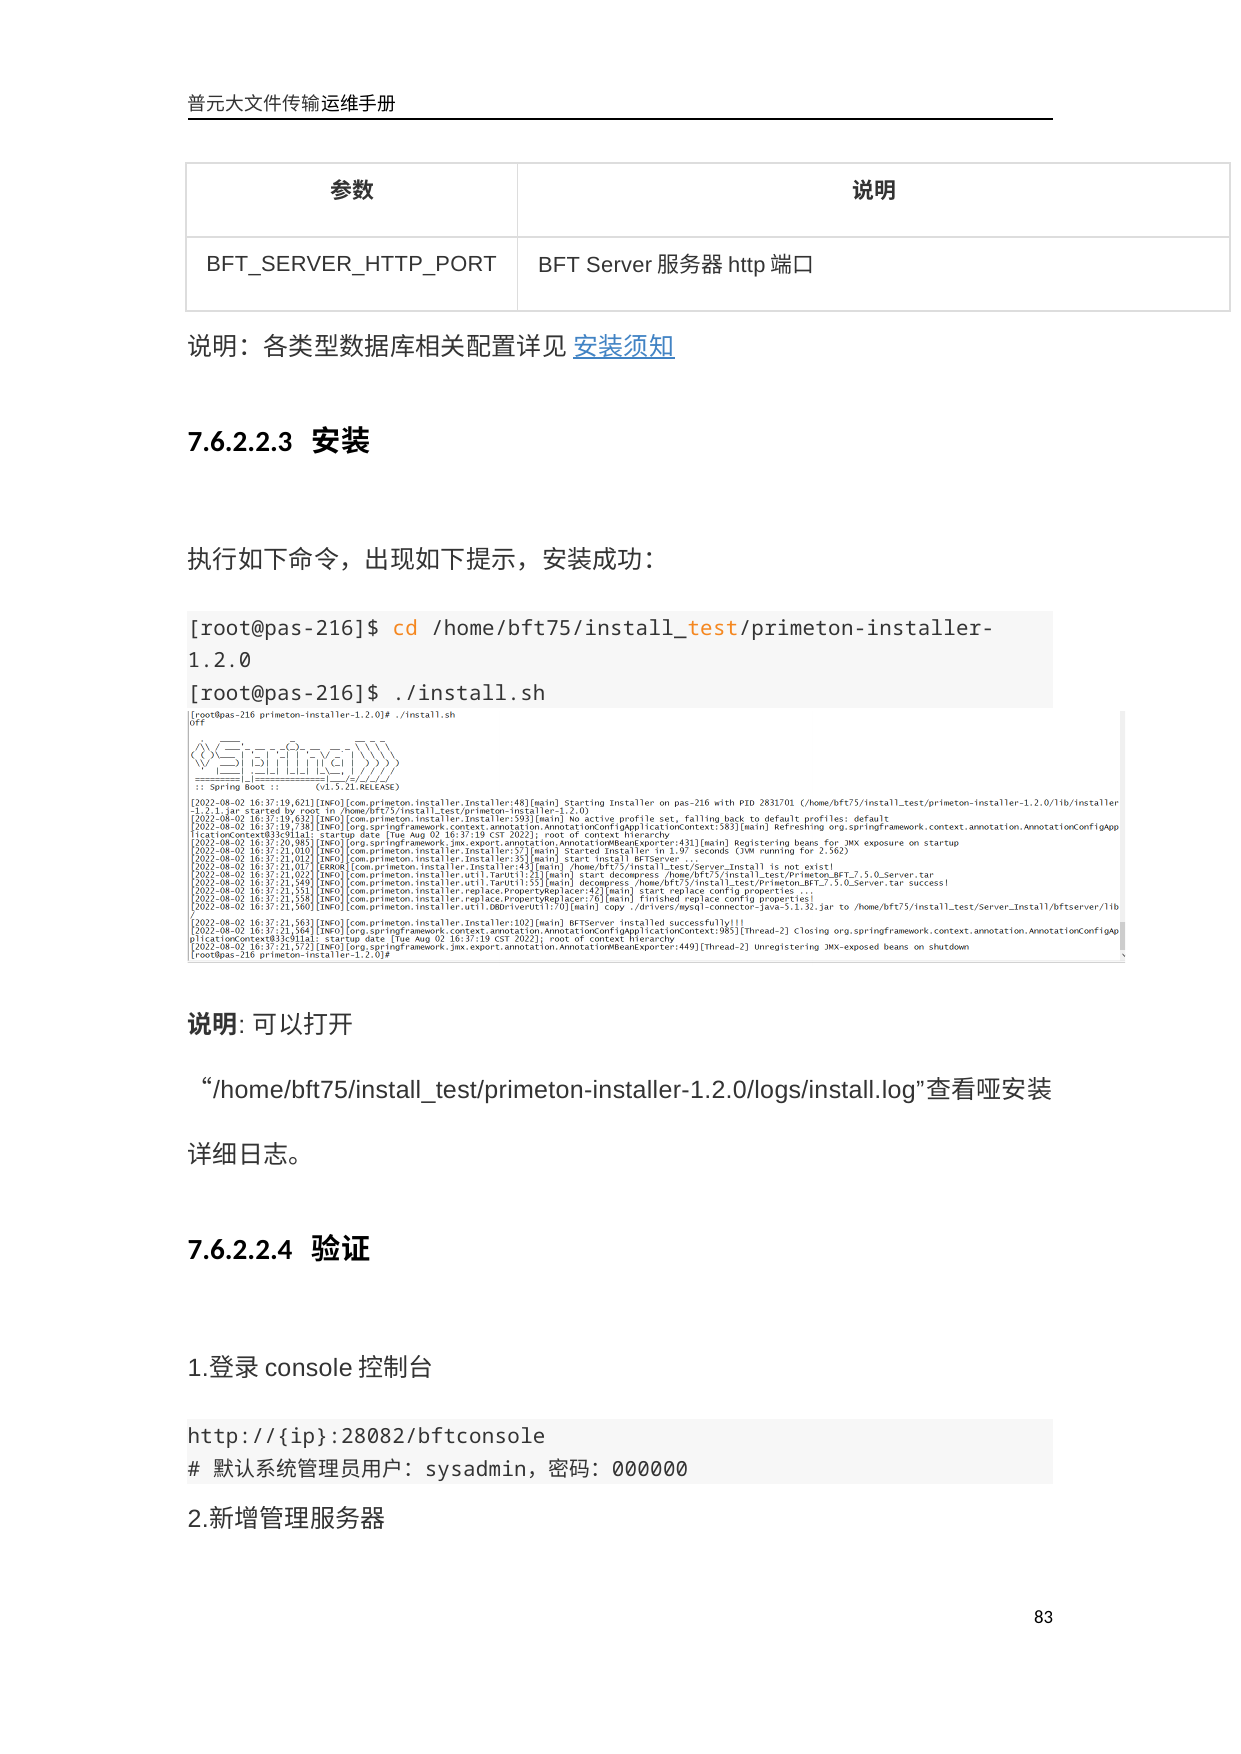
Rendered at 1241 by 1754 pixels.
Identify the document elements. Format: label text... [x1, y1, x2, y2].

text 1.登录console控制台 [187, 1333, 1053, 1398]
text # 默认系统管理员用户：sysadmin，密码：000000 [187, 1451, 1053, 1484]
table_header 参数 [187, 164, 517, 236]
text [root@pas-216]$ cd /home/bft75/install_test/primeton-installer-1.2.0 [187, 611, 1053, 676]
text http://{ip}:28082/bftconsole [187, 1419, 1053, 1451]
table_cell BFT_SERVER_HTTP_PORT [187, 238, 517, 310]
table_header 说明 [518, 164, 1229, 236]
text 说明: 可以打开“/home/bft75/install_test/primeton-installer-1.2.0/logs/install.log”查看哑安装详细日志。 [187, 990, 1053, 1185]
subtitle 安装 [187, 406, 1053, 471]
text [root@pas-216]$ ./install.sh [187, 676, 1053, 708]
text 说明：各类型数据库相关配置详见 安装须知 [187, 312, 1053, 377]
text 2.新增管理服务器 [187, 1484, 1053, 1549]
text 执行如下命令，出现如下提示，安装成功： [187, 525, 1053, 590]
subtitle 验证 [187, 1214, 1053, 1279]
picture [187, 711, 1125, 966]
table_cell BFT Server服务器http端口 [518, 238, 1229, 310]
